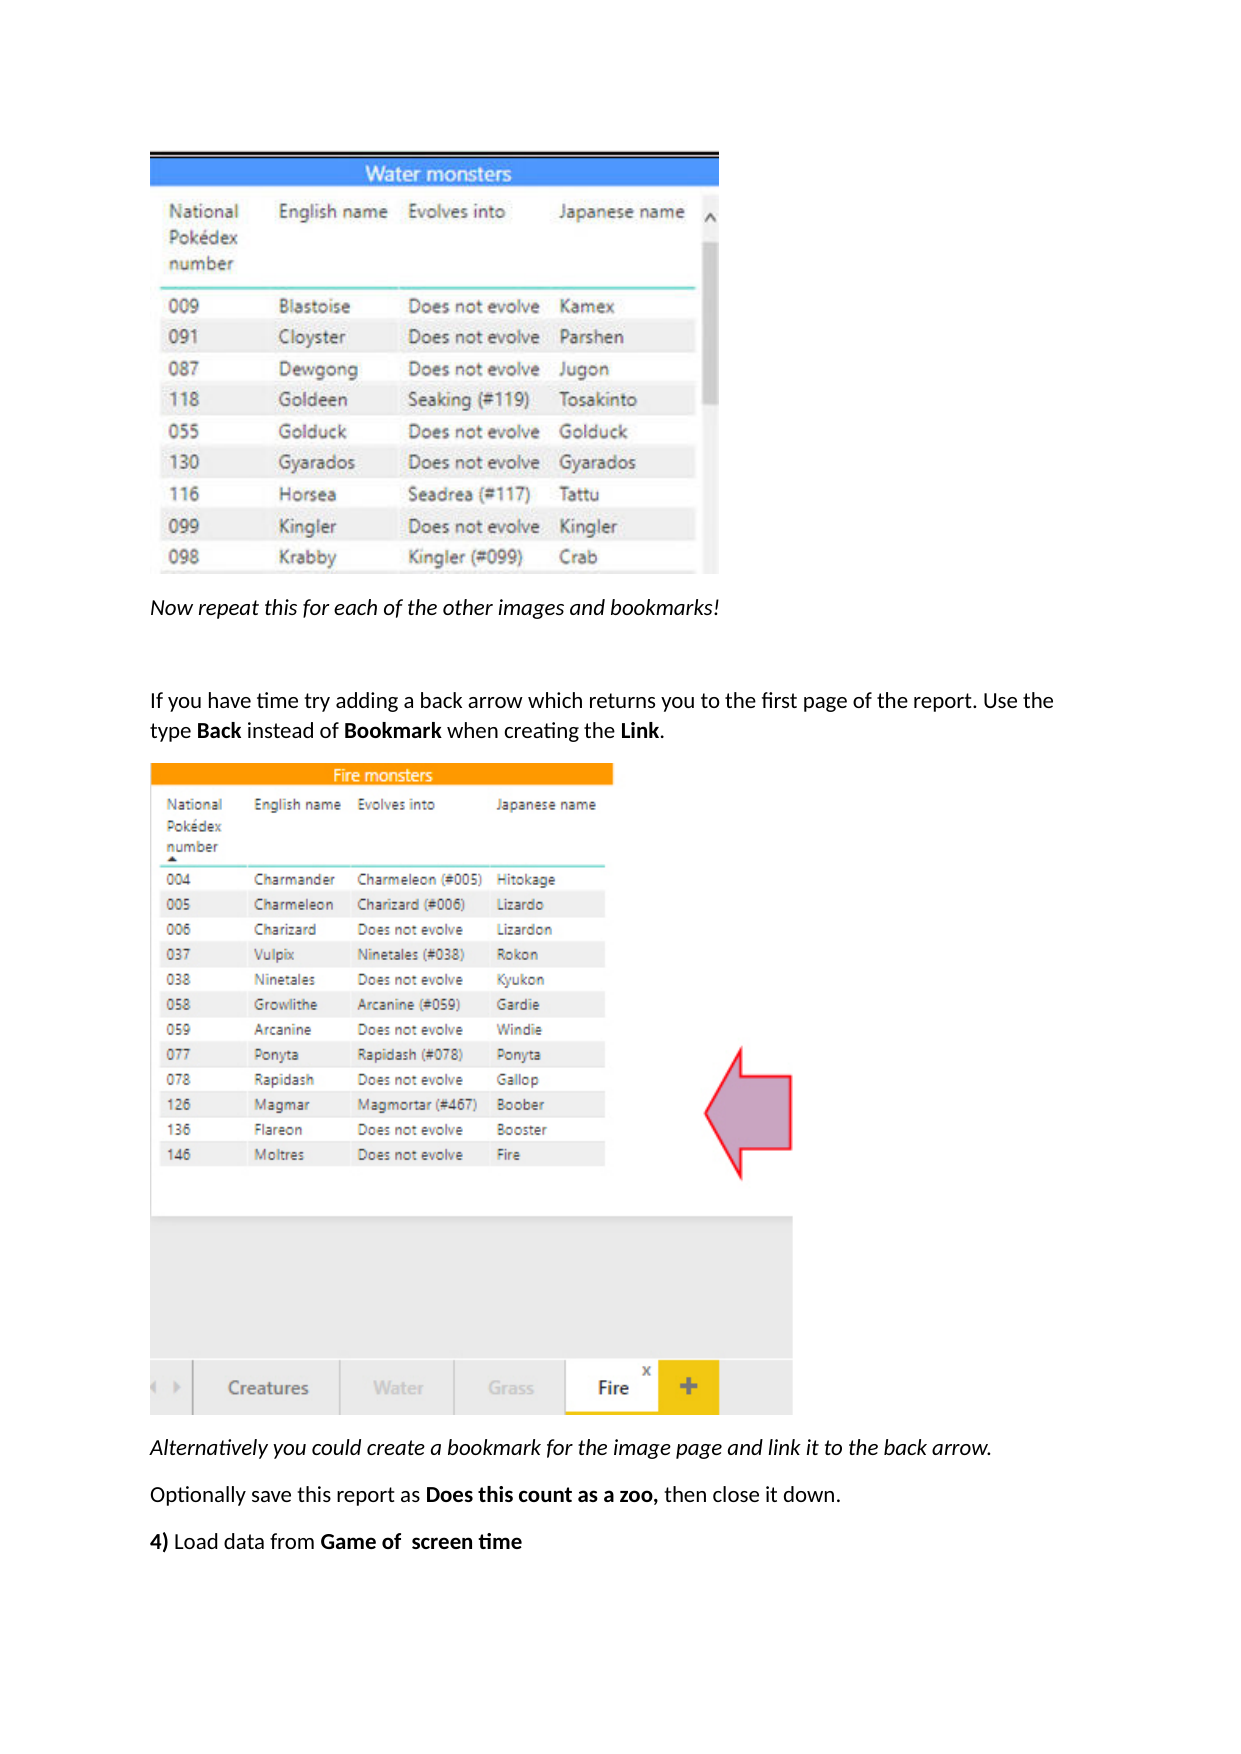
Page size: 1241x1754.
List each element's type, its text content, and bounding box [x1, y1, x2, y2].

text If you have time try adding a back arrow which returns you to the first page of the report. Use the type Back instead of Bookmark when creating the Link. [150, 686, 1090, 744]
text Now repeat this for each of the other images and bookmarks! [150, 593, 1090, 621]
text 4) Load data from Game of screen time [150, 1527, 1090, 1555]
text Optionally save this report as Does this count as a zoo, then close it down. [150, 1480, 1090, 1508]
picture [150, 150, 719, 574]
picture [150, 763, 793, 1415]
text Alternatively you could create a bookmark for the image page and link it to the back arrow. [150, 1433, 1090, 1462]
